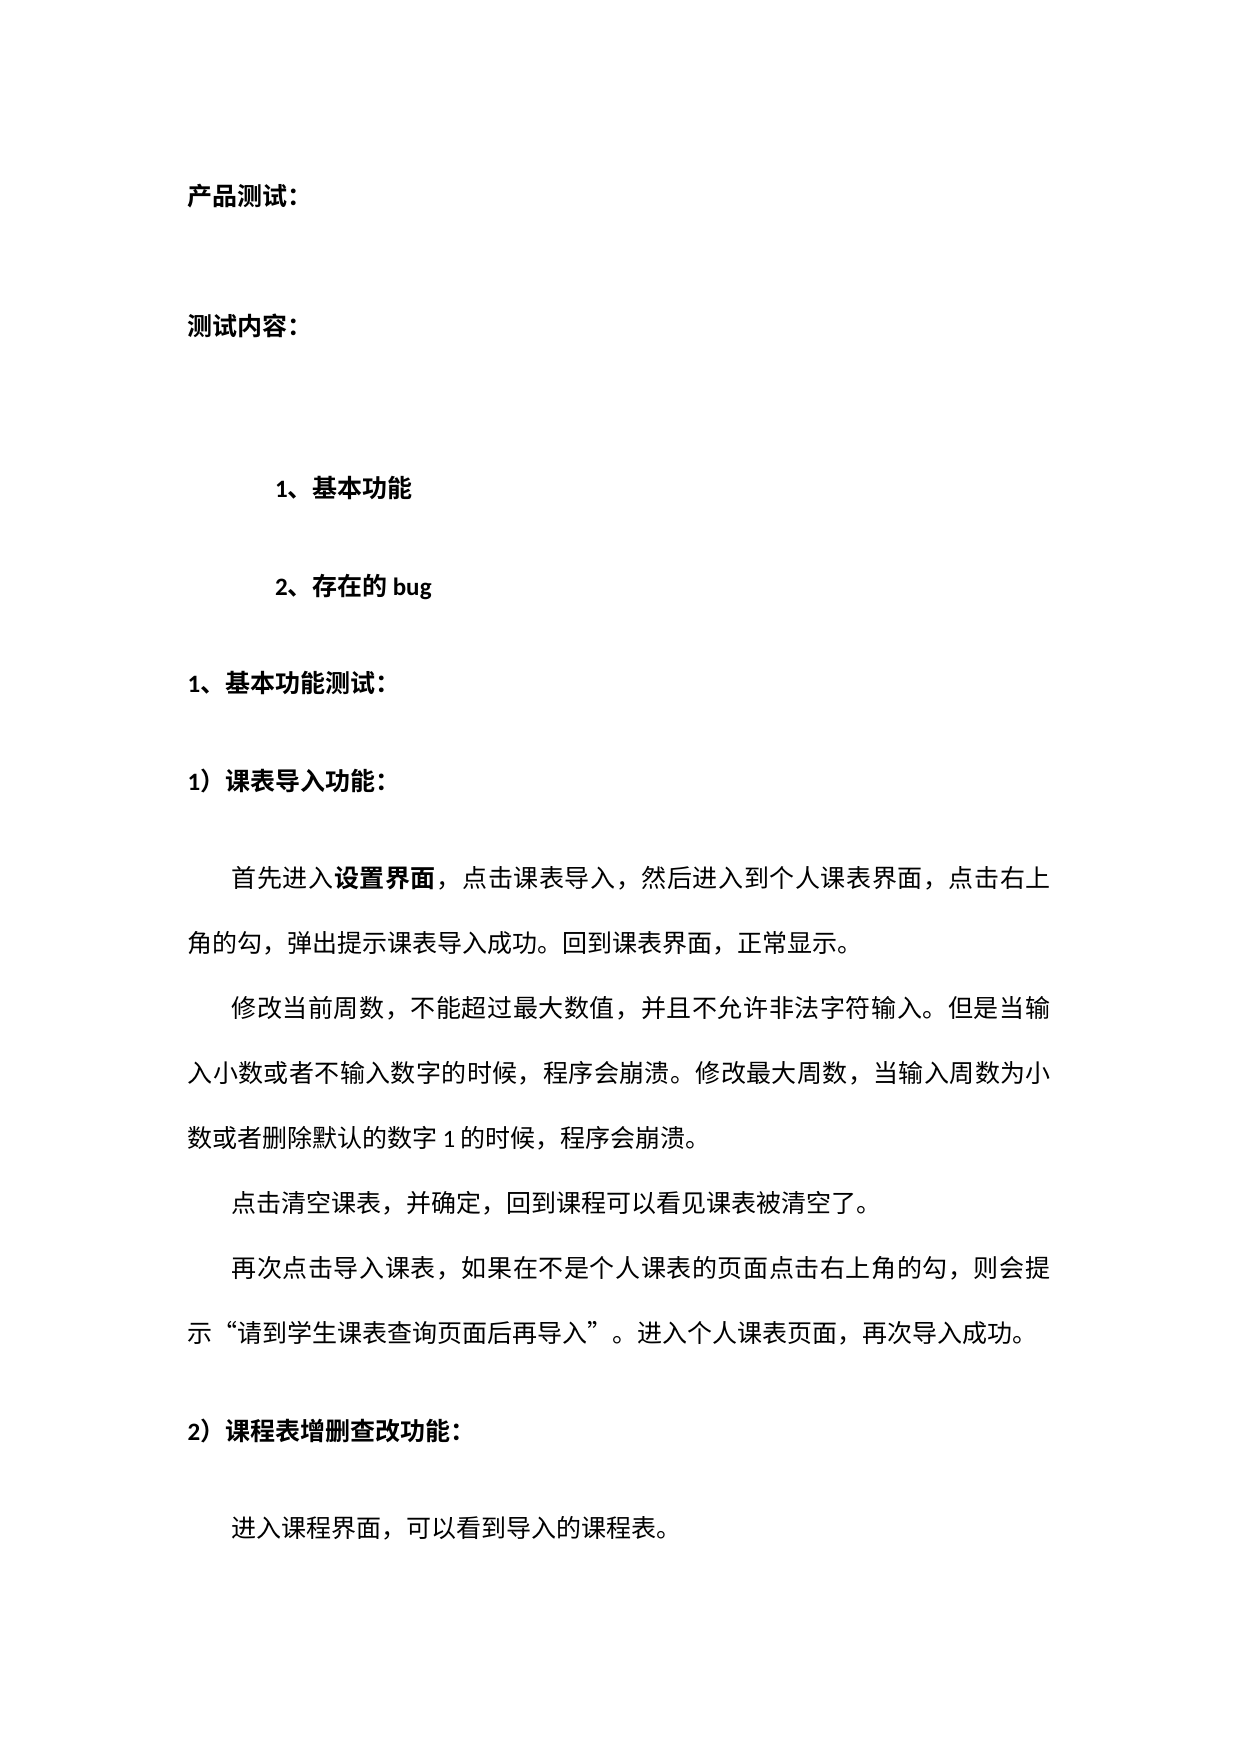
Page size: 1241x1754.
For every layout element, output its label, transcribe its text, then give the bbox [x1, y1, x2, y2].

list 点击清空课表，并确定，回到课程可以看见课表被清空了。 [187, 1169, 1053, 1234]
list 再次点击导入课表，如果在不是个人课表的页面点击右上角的勾，则会提示“请到学生课表查询页面后再导入”。进入个人课表页面，再次导入成功。 [187, 1234, 1053, 1364]
list 基本功能 [275, 454, 1053, 519]
list 课表导入功能： [187, 747, 1053, 812]
list 首先进入设置界面，点击课表导入，然后进入到个人课表界面，点击右上角的勾，弹出提示课表导入成功。回到课表界面，正常显示。 [187, 844, 1053, 974]
text 测试内容： [187, 292, 1053, 357]
list 1、基本功能测试： [187, 649, 1053, 714]
list 修改当前周数，不能超过最大数值，并且不允许非法字符输入。但是当输入小数或者不输入数字的时候，程序会崩溃。修改最大周数，当输入周数为小数或者删除默认的数字1的时候，程序会崩溃。 [187, 974, 1053, 1169]
list 存在的bug [275, 552, 1053, 617]
text 产品测试： [187, 162, 1053, 227]
list 课程表增删查改功能： [187, 1397, 1053, 1462]
list 进入课程界面，可以看到导入的课程表。 [187, 1494, 1053, 1559]
